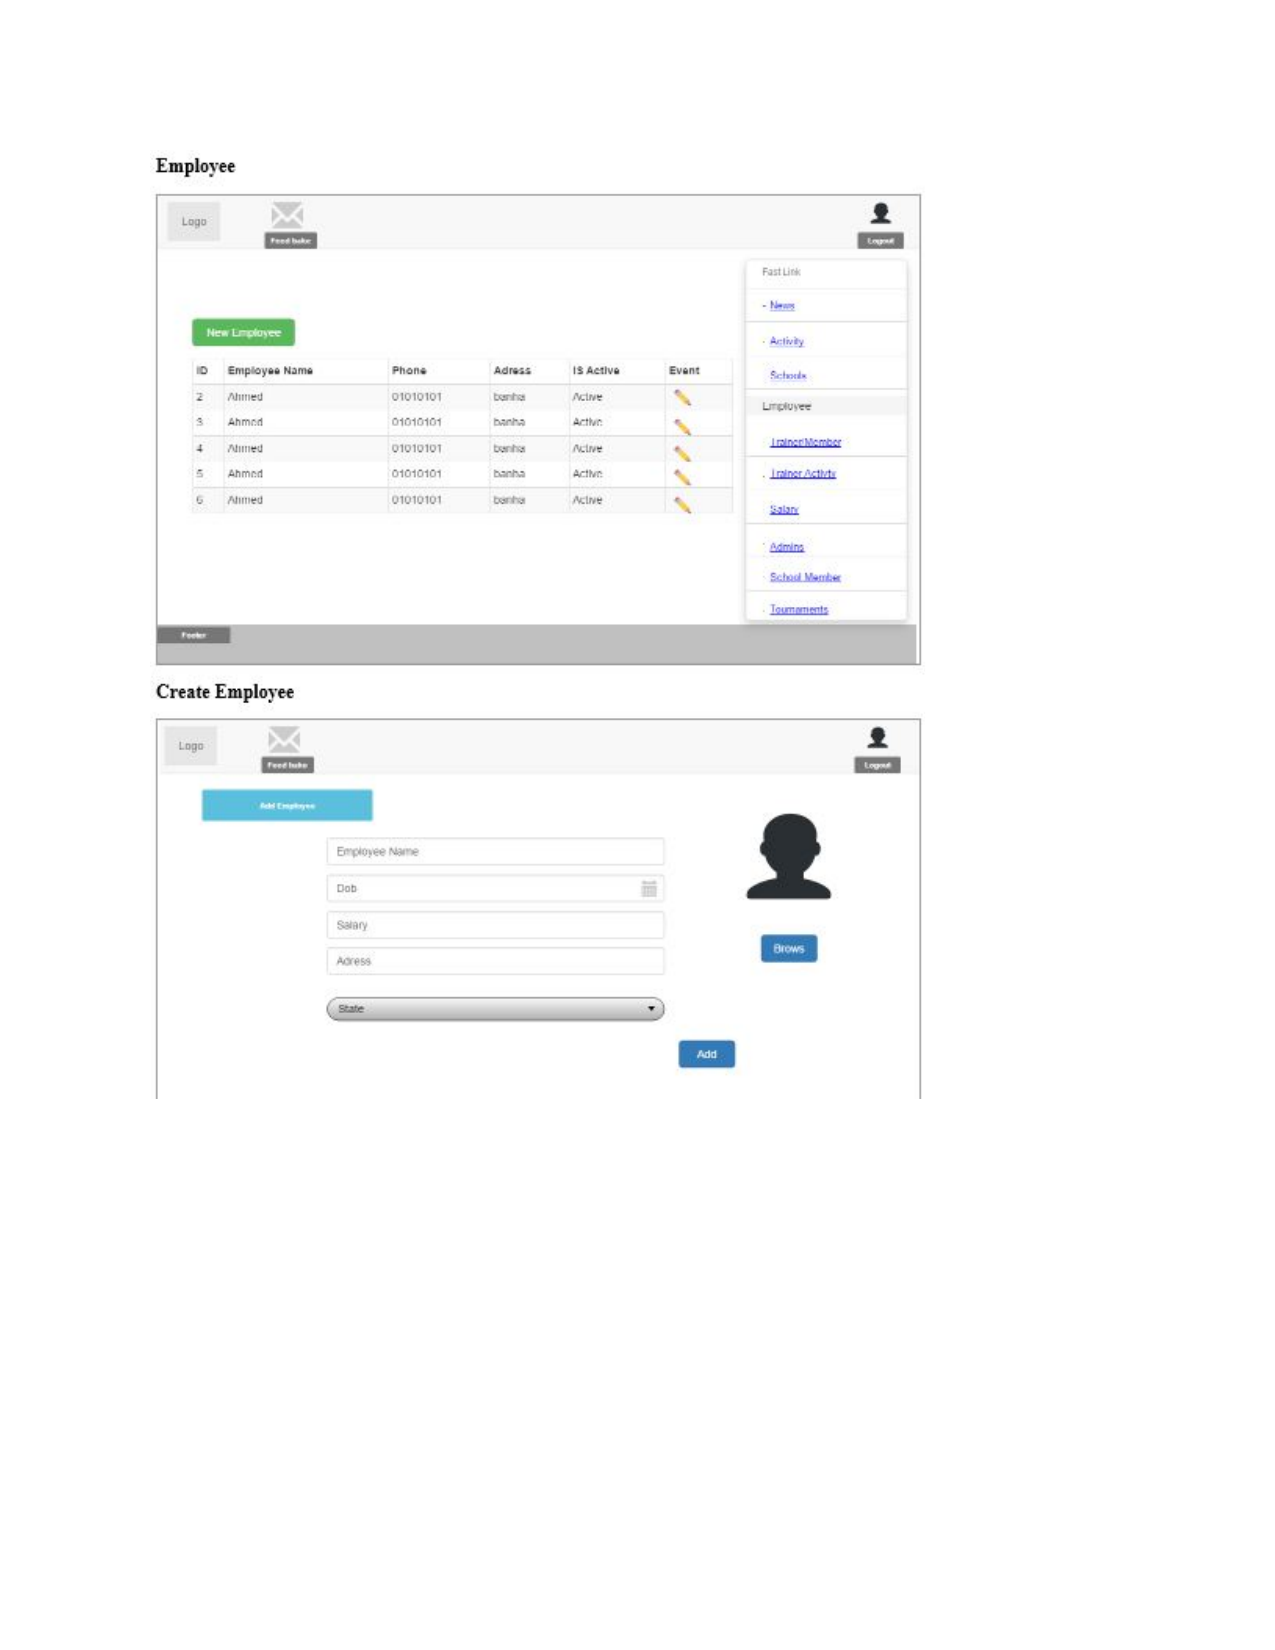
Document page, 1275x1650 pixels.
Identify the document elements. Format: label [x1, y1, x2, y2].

picture [150, 150, 926, 1099]
